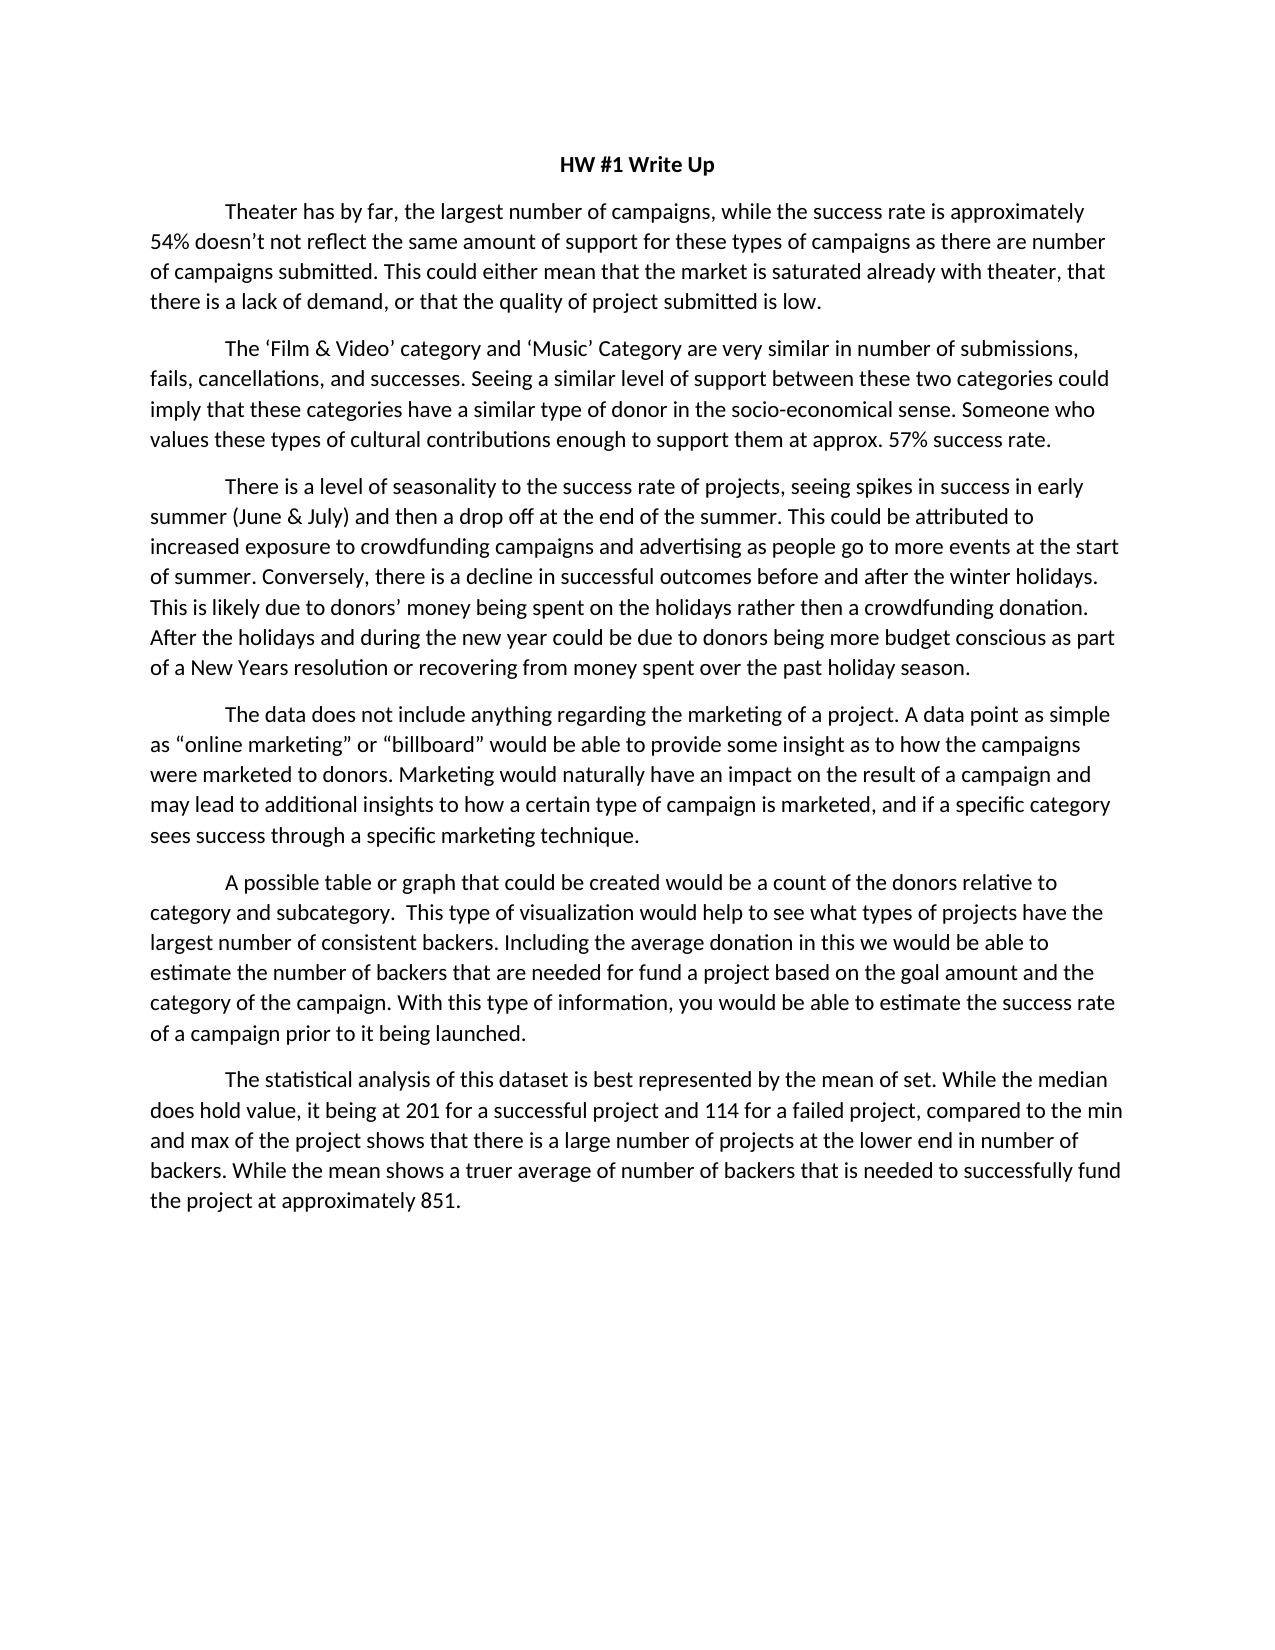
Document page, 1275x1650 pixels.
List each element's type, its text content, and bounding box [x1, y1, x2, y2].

text Theater has by far, the largest number of campaigns, while the success rate is approximately 54% doesn’t not reflect the same amount of support for these types of campaigns as there are number of campaigns submitted. This could either mean that the market is saturated already with theater, that there is a lack of demand, or that the quality of project submitted is low. [150, 197, 1125, 316]
text There is a level of seasonality to the success rate of projects, seeing spikes in success in early summer (June & July) and then a drop off at the end of the summer. This could be attributed to increased exposure to crowdfunding campaigns and advertising as people go to more events at the start of summer. Conversely, there is a decline in successful outcomes before and after the winter holidays. This is likely due to donors’ money being spent on the holidays rather then a crowdfunding donation. After the holidays and during the new year could be due to donors being more budget conscious as part of a New Years resolution or recovering from money spent over the past holiday season. [150, 472, 1125, 681]
text HW #1 Write Up [150, 150, 1125, 178]
text The statistical analysis of this dataset is best represented by the mean of set. While the median does hold value, it being at 201 for a successful project and 114 for a failed project, compared to the min and max of the project shows that there is a large number of projects at the lower end in number of backers. While the mean shows a truer average of number of backers that is needed to successfully fund the project at approximately 851. [150, 1066, 1125, 1214]
text The ‘Film & Video’ category and ‘Music’ Category are very similar in number of submissions, fails, cancellations, and successes. Seeing a similar level of support between these two categories could imply that these categories have a similar type of donor in the socio-economical sense. Someone who values these types of cultural contributions enough to support them at approx. 57% success rate. [150, 334, 1125, 453]
text A possible table or graph that could be created would be a count of the donors relative to category and subcategory. This type of visualization would help to see what types of projects have the largest number of consistent backers. Including the average donation in this we would be able to estimate the number of backers that are needed for fund a project based on the goal amount and the category of the campaign. With this type of information, you would be able to estimate the success rate of a campaign prior to it being launched. [150, 868, 1125, 1047]
text The data does not include anything regarding the marketing of a project. A data point as simple as “online marketing” or “billboard” would be able to provide some insight as to how the campaigns were marketed to donors. Marketing would naturally have an impact on the result of a campaign and may lead to additional insights to how a certain type of campaign is marketed, and if a specific category sees success through a specific marketing technique. [150, 700, 1125, 849]
